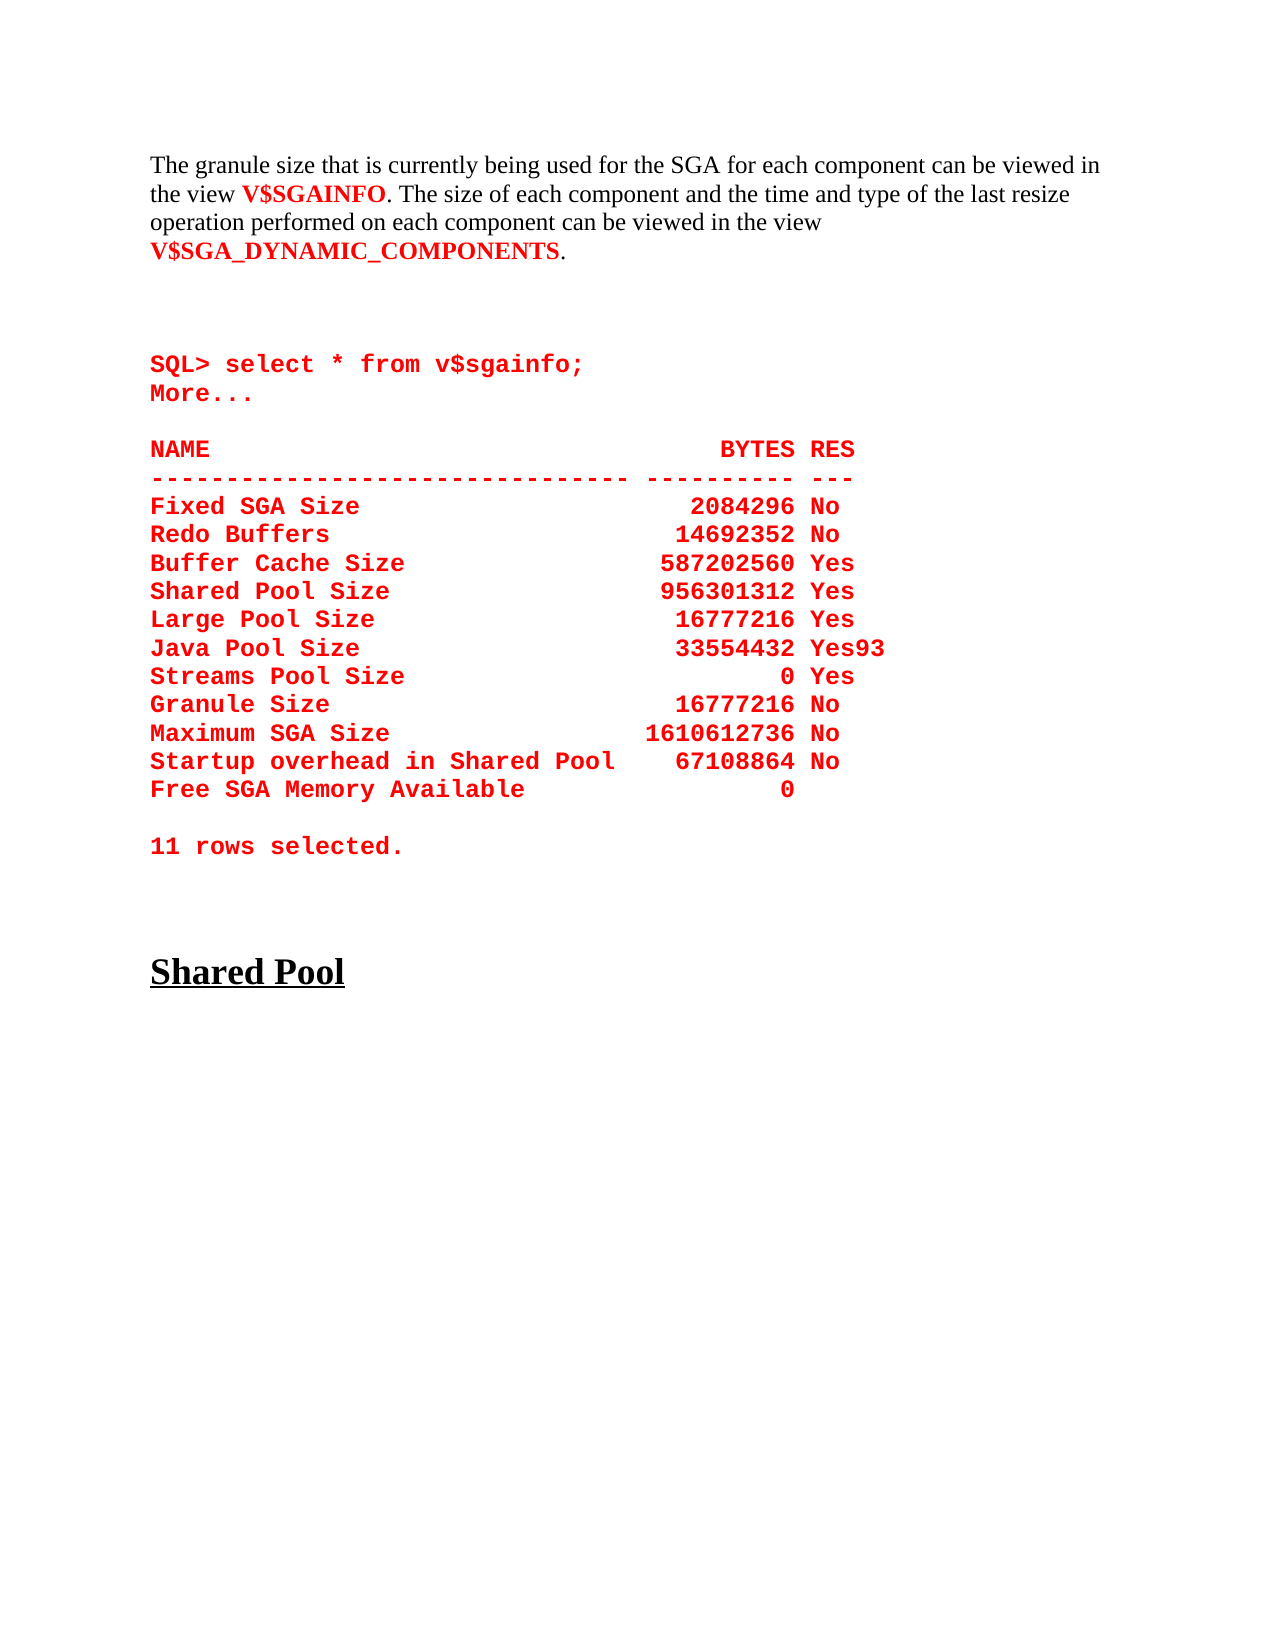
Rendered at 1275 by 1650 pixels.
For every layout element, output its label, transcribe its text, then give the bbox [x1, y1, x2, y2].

text Buffer Cache Size 587202560 Yes [150, 550, 1125, 579]
text SQL> select * from v$sgainfo; [150, 352, 1125, 380]
text Startup overhead in Shared Pool 67108864 No [150, 749, 1125, 777]
text Free SGA Memory Available 0 [150, 777, 1125, 805]
text -------------------------------- ---------- --- [150, 465, 1125, 494]
text Streams Pool Size 0 Yes [150, 664, 1125, 692]
text Fixed SGA Size 2084296 No [150, 494, 1125, 522]
text Large Pool Size 16777216 Yes [150, 607, 1125, 635]
text Java Pool Size 33554432 Yes93 [150, 635, 1125, 664]
text More... [150, 380, 1125, 409]
text NAME BYTES RES [150, 437, 1125, 465]
text Maximum SGA Size 1610612736 No [150, 720, 1125, 749]
text 11 rows selected. [150, 834, 1125, 862]
text Granule Size 16777216 No [150, 692, 1125, 720]
text Shared Pool Size 956301312 Yes [150, 579, 1125, 607]
text Shared Pool [150, 949, 1125, 992]
text Redo Buffers 14692352 No [150, 522, 1125, 550]
text The granule size that is currently being used for the SGA for each component can be viewed in the view V$SGAINFO. The size of each component and the time and type of the last resize operation performed on each component can be viewed in the view V$SGA_DYNAMIC_COMPONENTS. [150, 150, 1125, 265]
